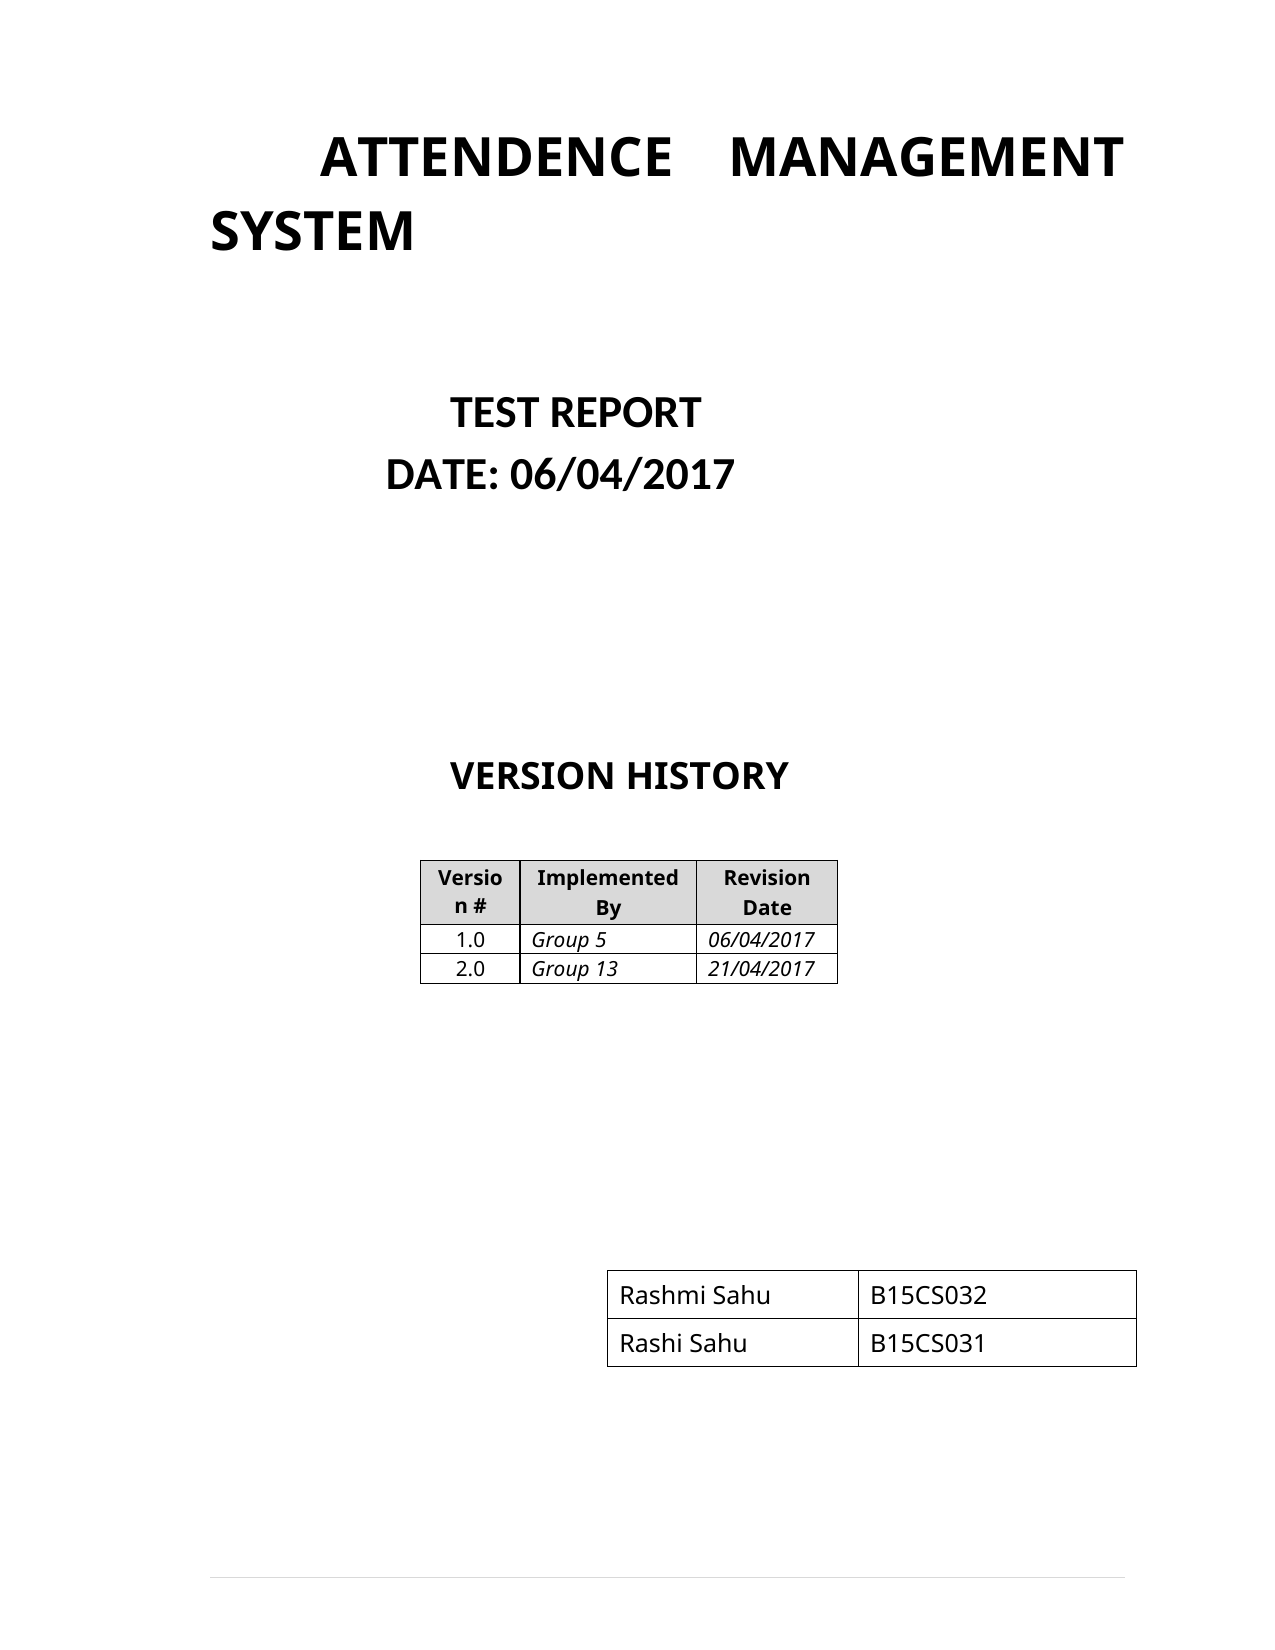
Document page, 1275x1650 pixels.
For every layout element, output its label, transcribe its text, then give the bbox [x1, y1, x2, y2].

table_header B15CS032 [859, 1271, 1136, 1318]
table_cell 21/04/2017 [697, 954, 837, 983]
table_cell 2.0 [421, 954, 519, 983]
table_cell Rashi Sahu [608, 1319, 858, 1366]
text TEST REPORT [210, 383, 1125, 439]
table_cell 06/04/2017 [697, 925, 837, 953]
text DATE: 06/04/2017 [210, 445, 1125, 501]
table_header Rashmi Sahu [608, 1271, 858, 1318]
table_header Implemented By [521, 861, 696, 924]
title VERSION HISTORY [450, 749, 1125, 801]
table_cell Group 5 [521, 925, 696, 953]
table_cell 1.0 [421, 925, 519, 953]
table_cell B15CS031 [859, 1319, 1136, 1366]
table_header Version # [421, 861, 519, 924]
text ATTENDENCE MANAGEMENT SYSTEM [210, 119, 1125, 266]
table_cell Group 13 [521, 954, 696, 983]
table_header Revision Date [697, 861, 837, 924]
